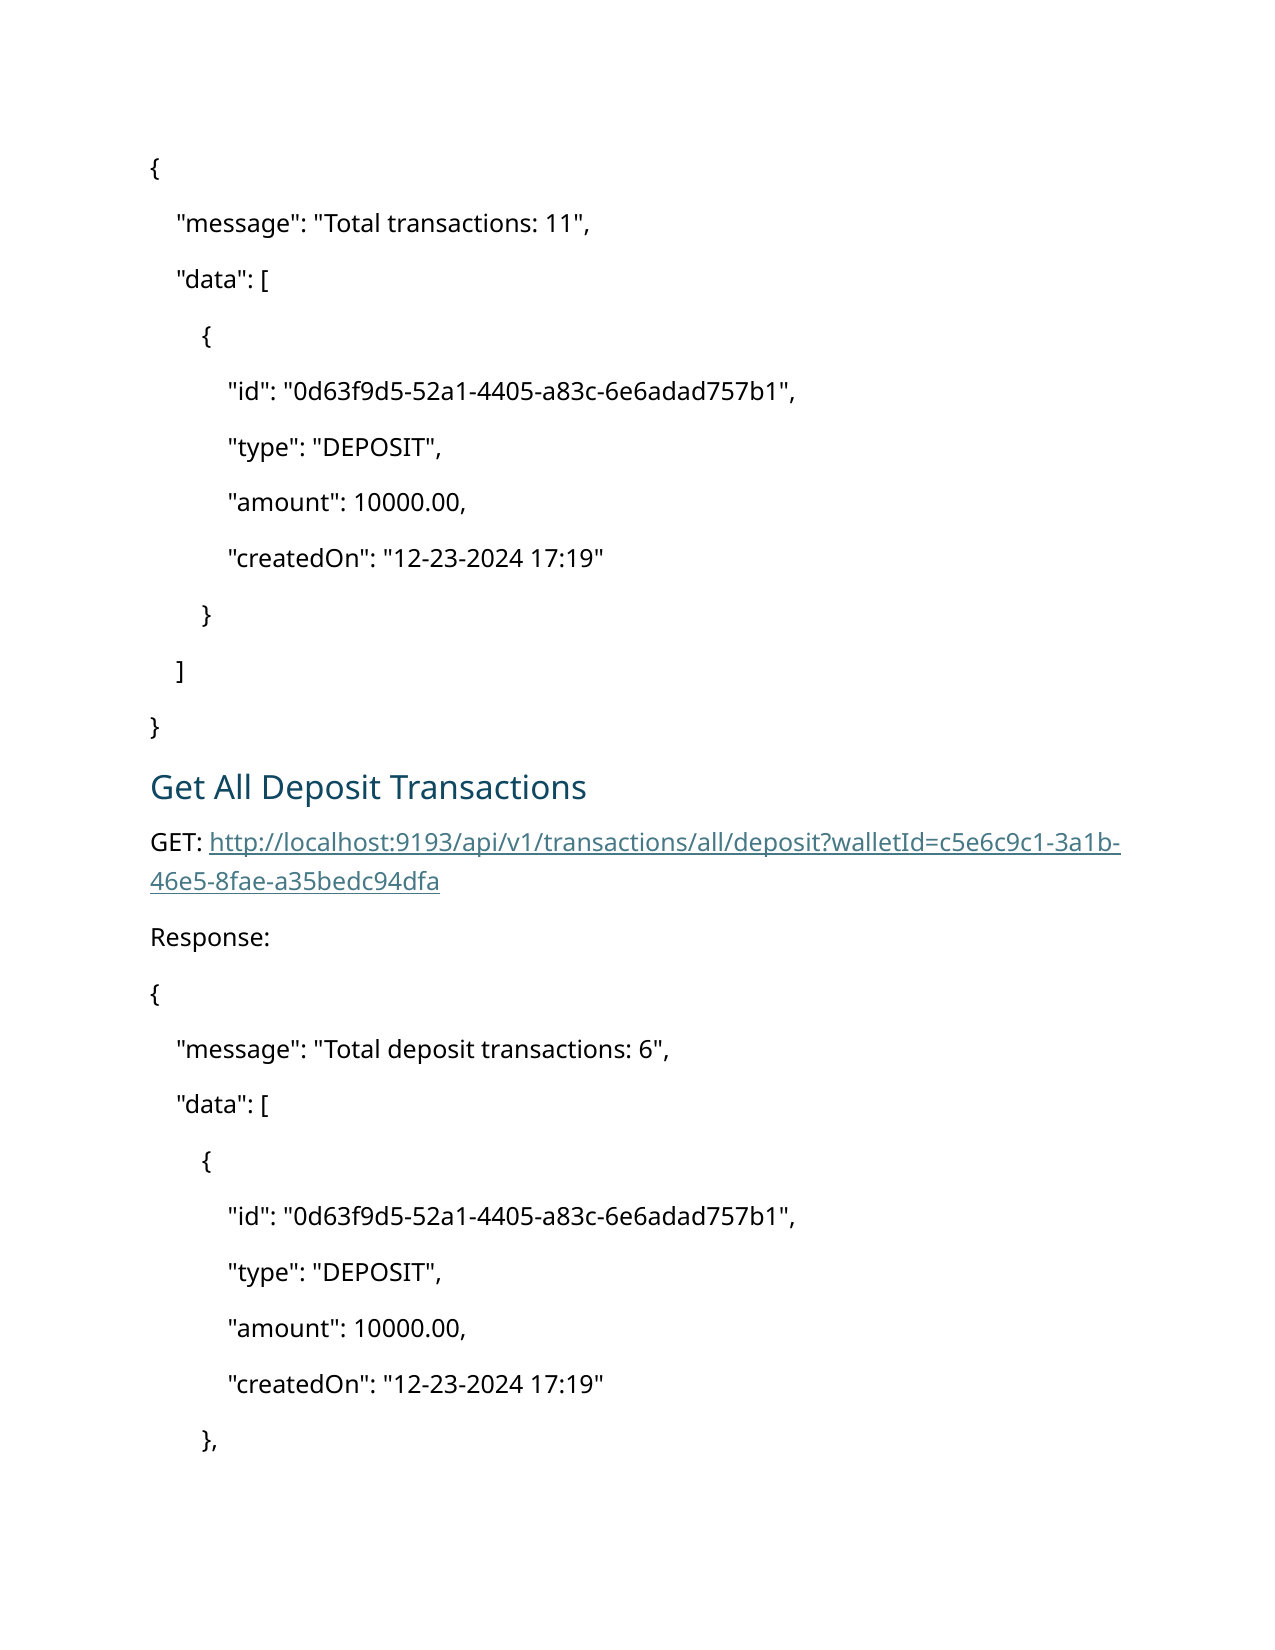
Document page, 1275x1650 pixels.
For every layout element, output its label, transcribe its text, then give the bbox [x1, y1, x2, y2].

text "amount": 10000.00, [150, 485, 1125, 519]
text }, [150, 1422, 1125, 1456]
text "type": "DEPOSIT", [150, 1255, 1125, 1289]
text "data": [ [150, 1087, 1125, 1121]
text { [150, 1143, 1125, 1177]
text } [150, 597, 1125, 631]
text "type": "DEPOSIT", [150, 429, 1125, 463]
subtitle Get All Deposit Transactions [150, 764, 1125, 809]
text { [150, 317, 1125, 352]
text "id": "0d63f9d5-52a1-4405-a83c-6e6adad757b1", [150, 1199, 1125, 1233]
text "message": "Total deposit transactions: 6", [150, 1031, 1125, 1065]
text { [150, 150, 1125, 184]
text } [150, 708, 1125, 742]
text { [150, 976, 1125, 1009]
text "createdOn": "12-23-2024 17:19" [150, 1366, 1125, 1400]
text GET: http://localhost:9193/api/v1/transactions/all/deposit?walletId=c5e6c9c1-3a1b-46e5-8fae-a35bedc94dfa [150, 825, 1125, 898]
text "id": "0d63f9d5-52a1-4405-a83c-6e6adad757b1", [150, 373, 1125, 407]
text "createdOn": "12-23-2024 17:19" [150, 541, 1125, 575]
text "data": [ [150, 262, 1125, 296]
text "amount": 10000.00, [150, 1311, 1125, 1344]
text ] [150, 652, 1125, 687]
text Response: [150, 920, 1125, 954]
text "message": "Total transactions: 11", [150, 206, 1125, 240]
